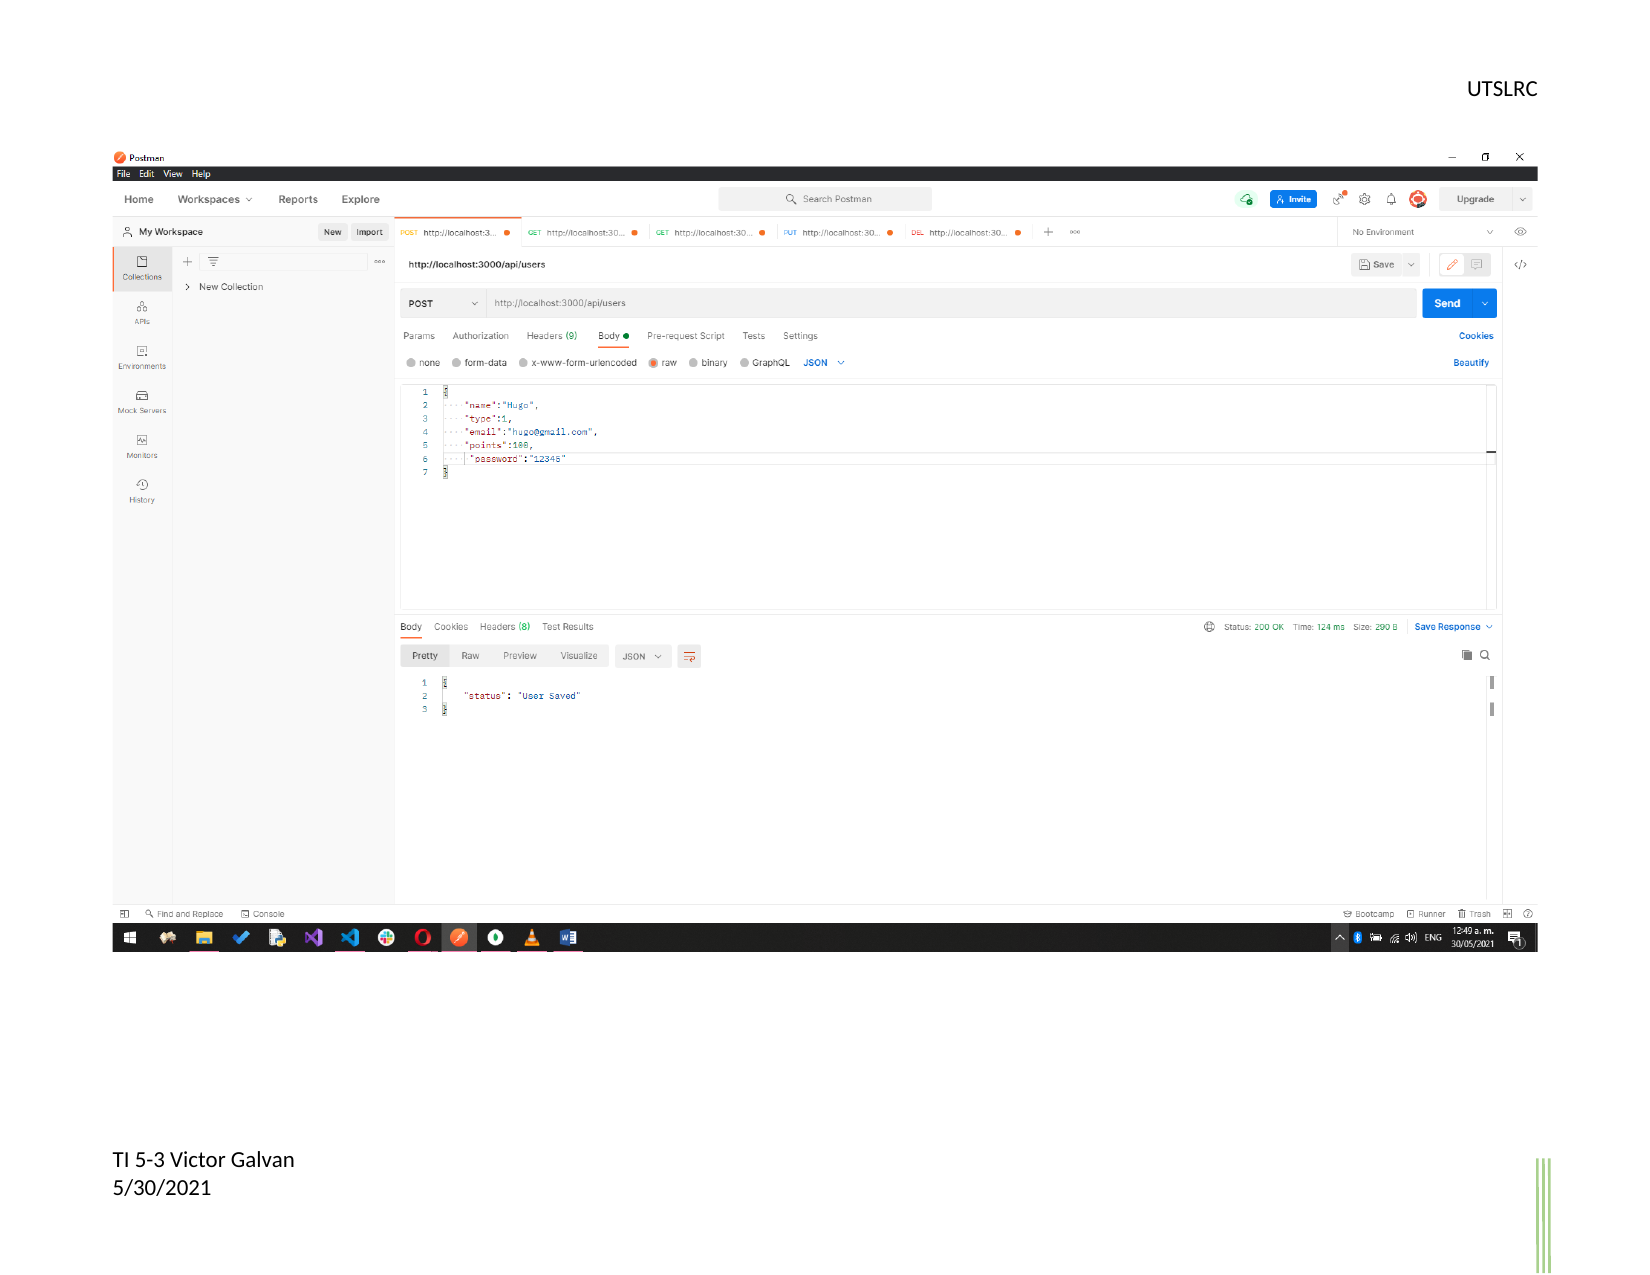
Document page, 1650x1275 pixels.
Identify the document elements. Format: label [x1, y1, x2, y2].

picture [112, 150, 1538, 952]
